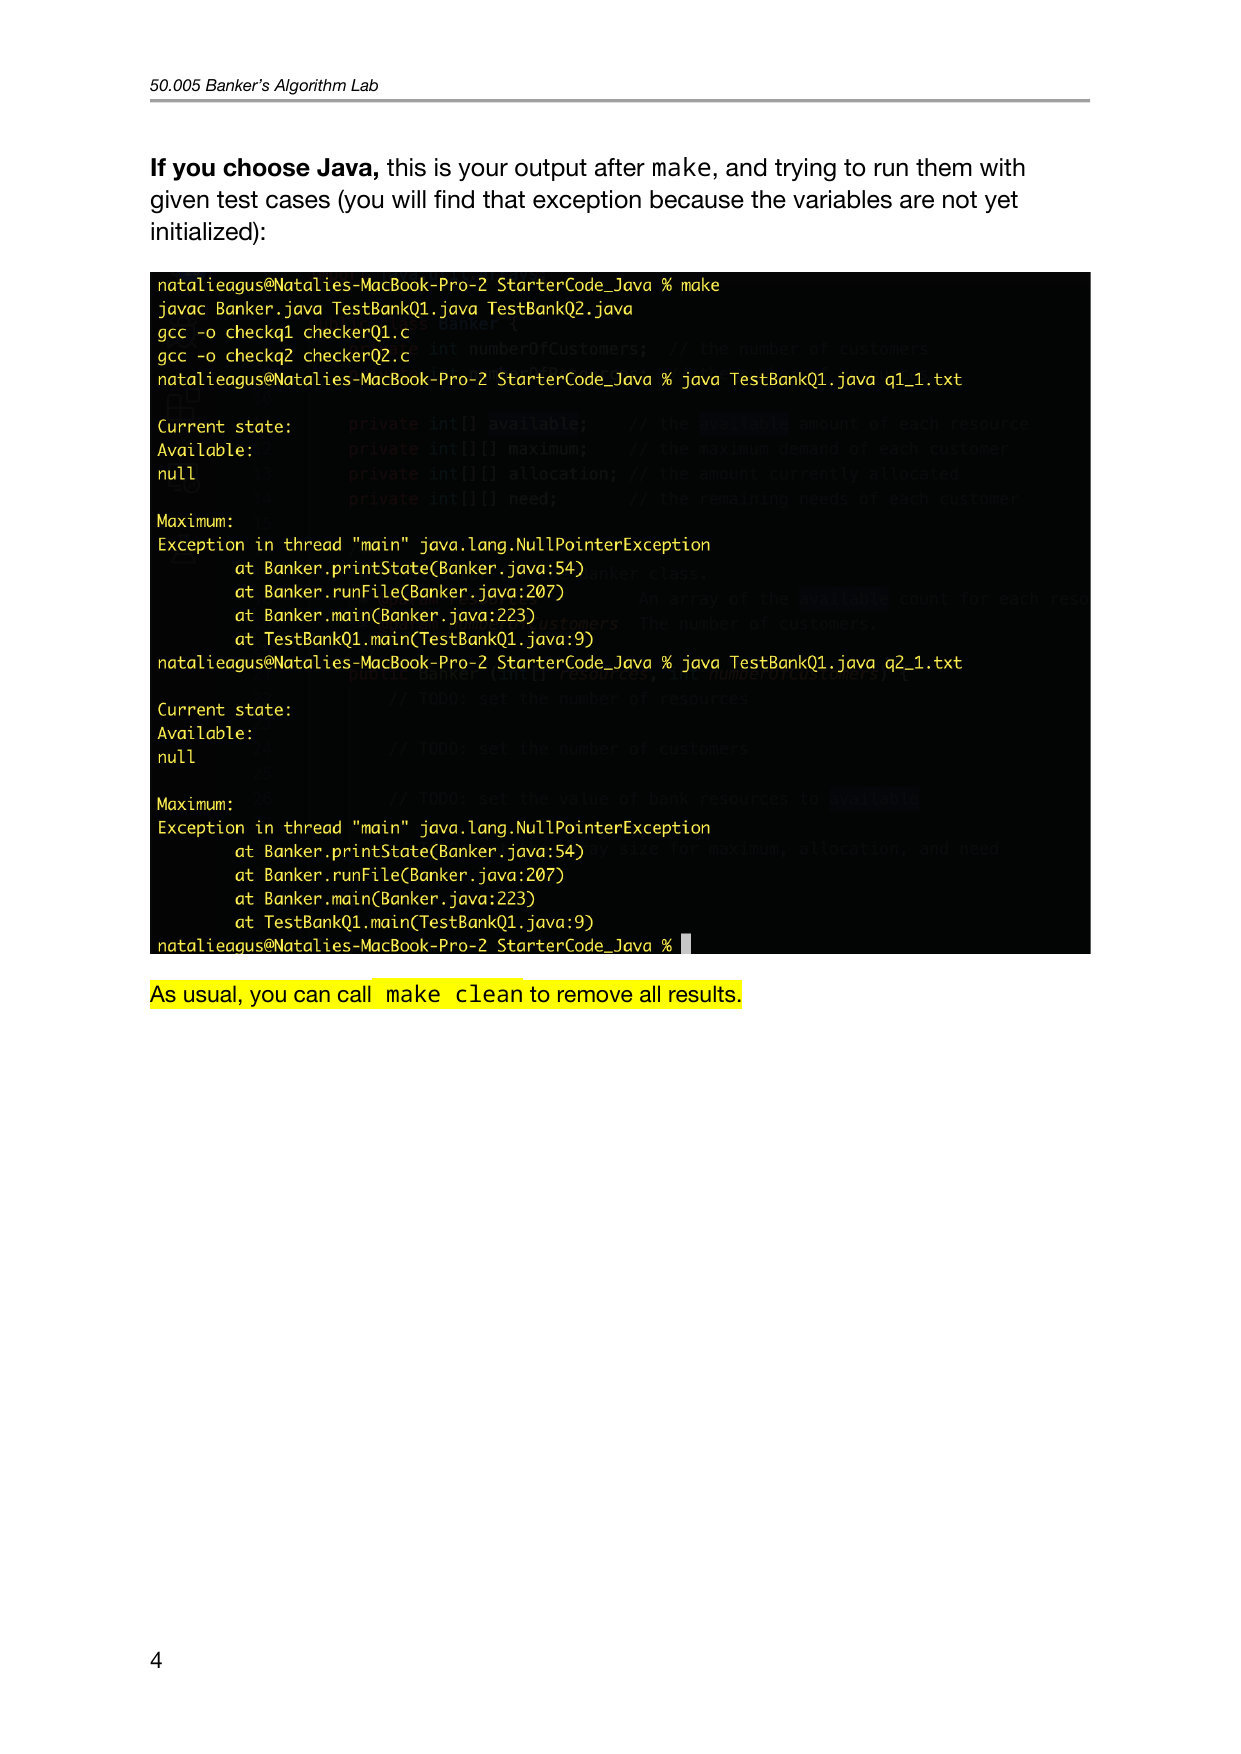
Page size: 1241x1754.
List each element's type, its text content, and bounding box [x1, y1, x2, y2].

text If you choose Java, this is your output after make, and trying to run them with given test cases (you will find that exception because the variables are not yet initialized): [150, 150, 1090, 247]
text As usual, you can call make clean to remove all results. [523, 978, 1090, 1009]
picture [150, 272, 1091, 954]
